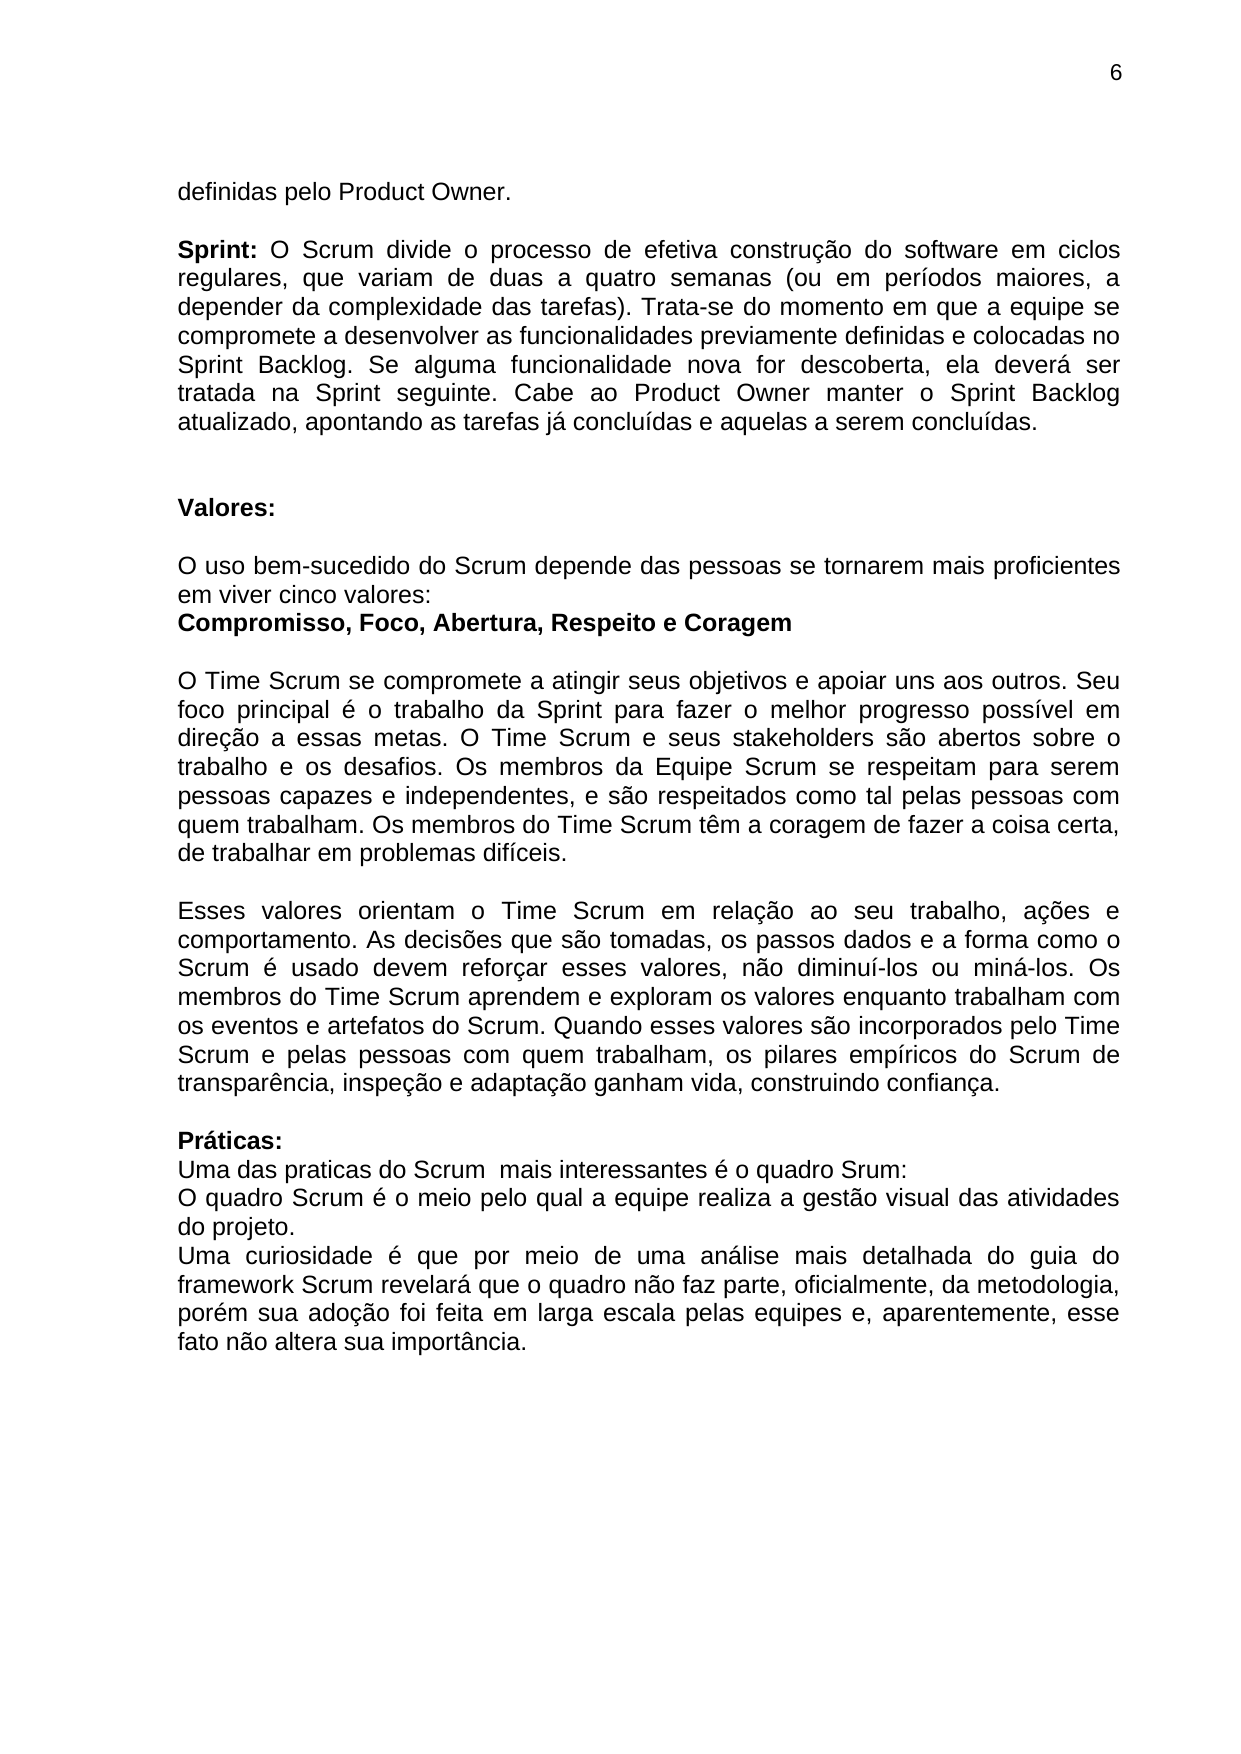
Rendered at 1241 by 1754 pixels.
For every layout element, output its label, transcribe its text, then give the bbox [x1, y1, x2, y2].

text Práticas: [177, 1126, 1122, 1155]
text Sprint: O Scrum divide o processo de efetiva construção do software em ciclos regulares, que variam de duas a quatro semanas (ou em períodos maiores, a depender da complexidade das tarefas). Trata-se do momento em que a equipe se compromete a desenvolver as funcionalidades previamente definidas e colocadas no Sprint Backlog. Se alguma funcionalidade nova for descoberta, ela deverá ser tratada na Sprint seguinte. Cabe ao Product Owner manter o Sprint Backlog atualizado, apontando as tarefas já concluídas e aquelas a serem concluídas. [177, 235, 1122, 436]
text Esses valores orientam o Time Scrum em relação ao seu trabalho, ações e comportamento. As decisões que são tomadas, os passos dados e a forma como o Scrum é usado devem reforçar esses valores, não diminuí-los ou miná-los. Os membros do Time Scrum aprendem e exploram os valores enquanto trabalham com os eventos e artefatos do Scrum. Quando esses valores são incorporados pelo Time Scrum e pelas pessoas com quem trabalham, os pilares empíricos do Scrum de transparência, inspeção e adaptação ganham vida, construindo confiança. [177, 896, 1122, 1097]
text Compromisso, Foco, Abertura, Respeito e Coragem [177, 608, 1122, 637]
text O uso bem-sucedido do Scrum depende das pessoas se tornarem mais proficientes em viver cinco valores: [177, 551, 1122, 608]
text Valores: [177, 493, 1122, 522]
text O Time Scrum se compromete a atingir seus objetivos e apoiar uns aos outros. Seu foco principal é o trabalho da Sprint para fazer o melhor progresso possível em direção a essas metas. O Time Scrum e seus stakeholders são abertos sobre o trabalho e os desafios. Os membros da Equipe Scrum se respeitam para serem pessoas capazes e independentes, e são respeitados como tal pelas pessoas com quem trabalham. Os membros do Time Scrum têm a coragem de fazer a coisa certa, de trabalhar em problemas difíceis. [177, 666, 1122, 867]
text Uma curiosidade é que por meio de uma análise mais detalhada do guia do framework Scrum revelará que o quadro não faz parte, oficialmente, da metodologia, porém sua adoção foi feita em larga escala pelas equipes e, aparentemente, esse fato não altera sua importância. [177, 1241, 1122, 1356]
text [177, 177, 1122, 206]
text Uma das praticas do Scrum mais interessantes é o quadro Srum: [177, 1155, 1122, 1183]
text O quadro Scrum é o meio pelo qual a equipe realiza a gestão visual das atividades do projeto. [177, 1183, 1122, 1241]
